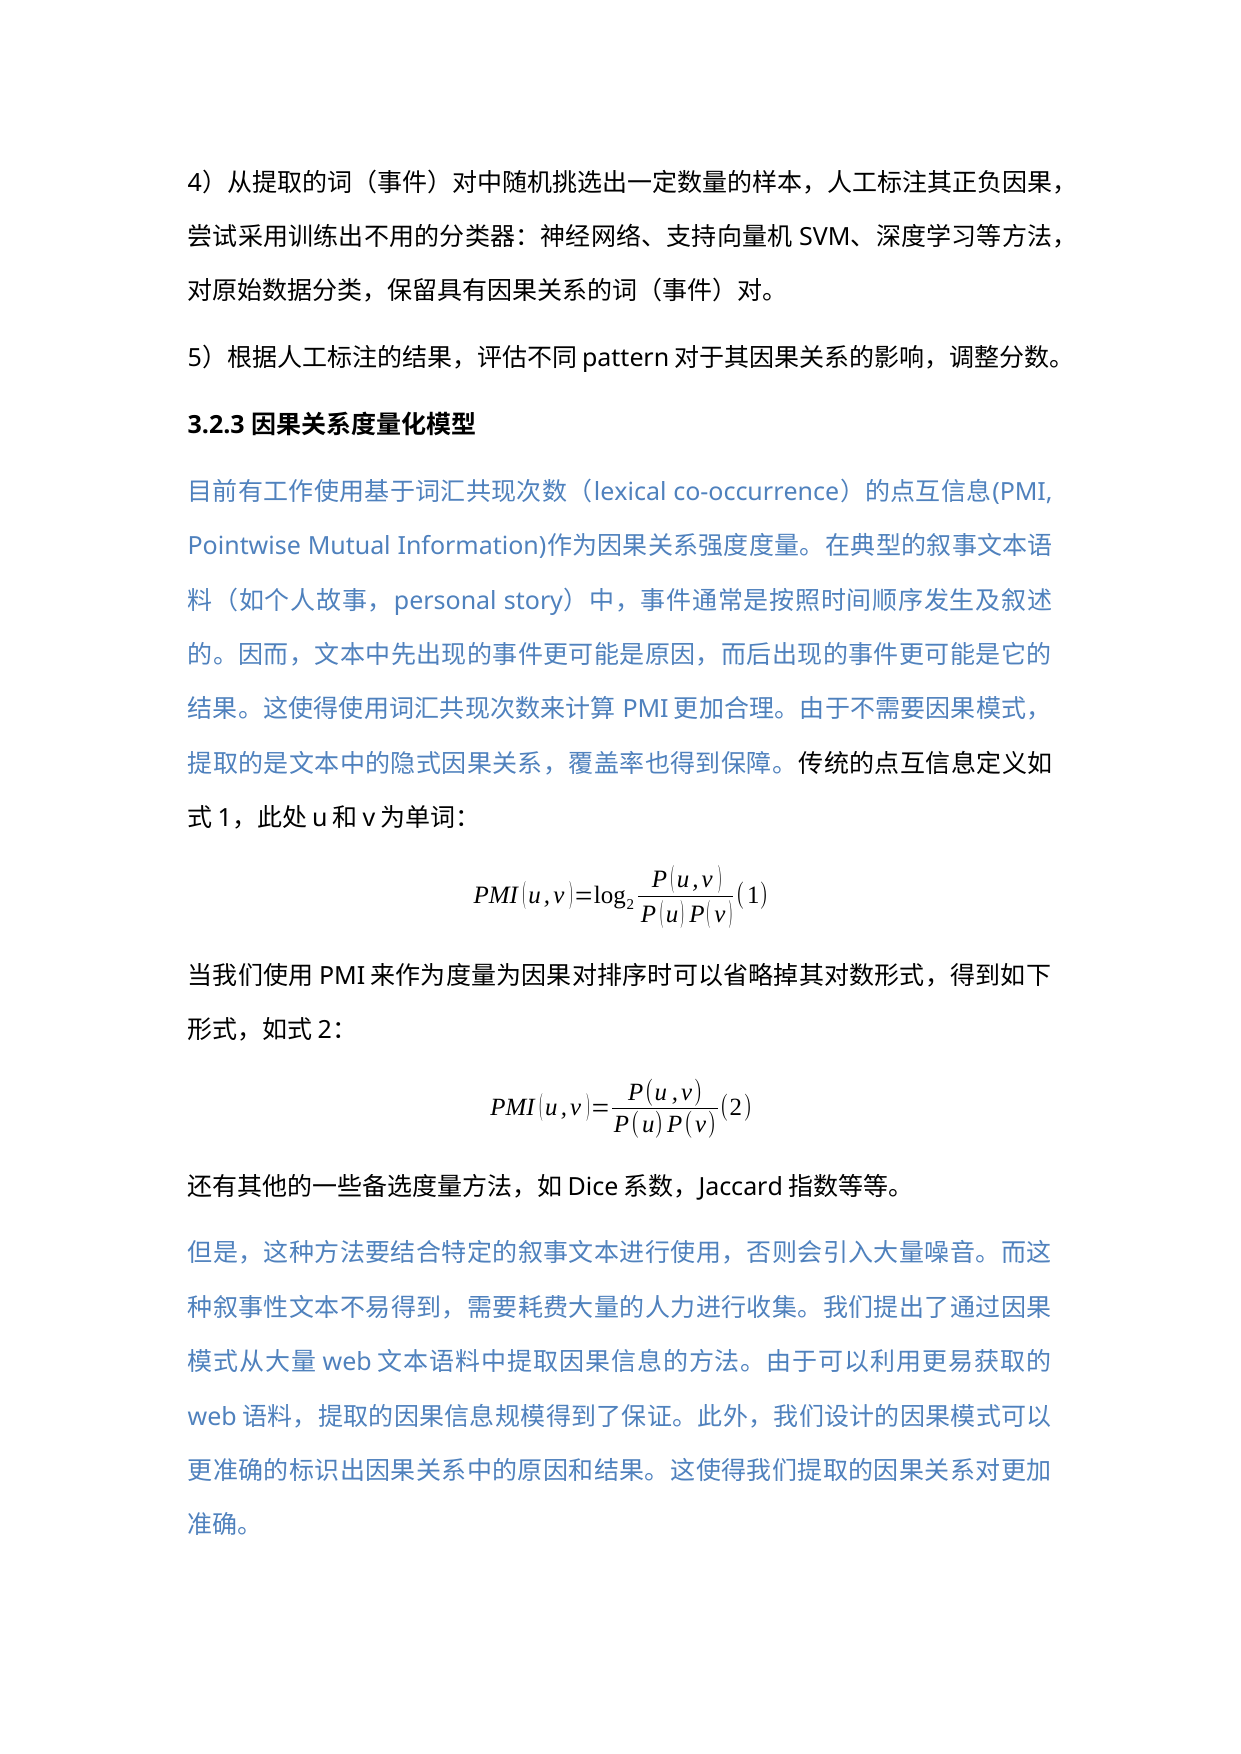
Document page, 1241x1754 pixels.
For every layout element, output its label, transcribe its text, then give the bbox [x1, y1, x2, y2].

text 当我们使用PMI来作为度量为因果对排序时可以省略掉其对数形式，得到如下形式，如式2： [187, 955, 1053, 1046]
text 4）从提取的词（事件）对中随机挑选出一定数量的样本，人工标注其正负因果，尝试采用训练出不用的分类器：神经网络、支持向量机SVM、深度学习等方法，对原始数据分类，保留具有因果关系的词（事件）对。 [187, 162, 1053, 307]
text 3.2.3 因果关系度量化模型 [187, 404, 1053, 441]
text 但是，这种方法要结合特定的叙事文本进行使用，否则会引入大量噪音。而这种叙事性文本不易得到，需要耗费大量的人力进行收集。我们提出了通过因果模式从大量web文本语料中提取因果信息的方法。由于可以利用更易获取的web语料，提取的因果信息规模得到了保证。此外，我们设计的因果模式可以更准确的标识出因果关系中的原因和结果。这使得我们提取的因果关系对更加准确。 [187, 1233, 1053, 1541]
text 还有其他的一些备选度量方法，如Dice系数，Jaccard指数等等。 [187, 1166, 1053, 1202]
text 5）根据人工标注的结果，评估不同pattern对于其因果关系的影响，调整分数。 [187, 338, 1053, 374]
text 目前有工作使用基于词汇共现次数（lexical co-occurrence）的点互信息(PMI, Pointwise Mutual Information)作为因果关系强度度量。在典型的叙事文本语料（如个人故事，personal story）中，事件通常是按照时间顺序发生及叙述的。因而，文本中先出现的事件更可能是原因，而后出现的事件更可能是它的结果。这使得使用词汇共现次数来计算PMI更加合理。由于不需要因果模式，提取的是文本中的隐式因果关系，覆盖率也得到保障。传统的点互信息定义如式1，此处u和v为单词： [187, 471, 1053, 834]
